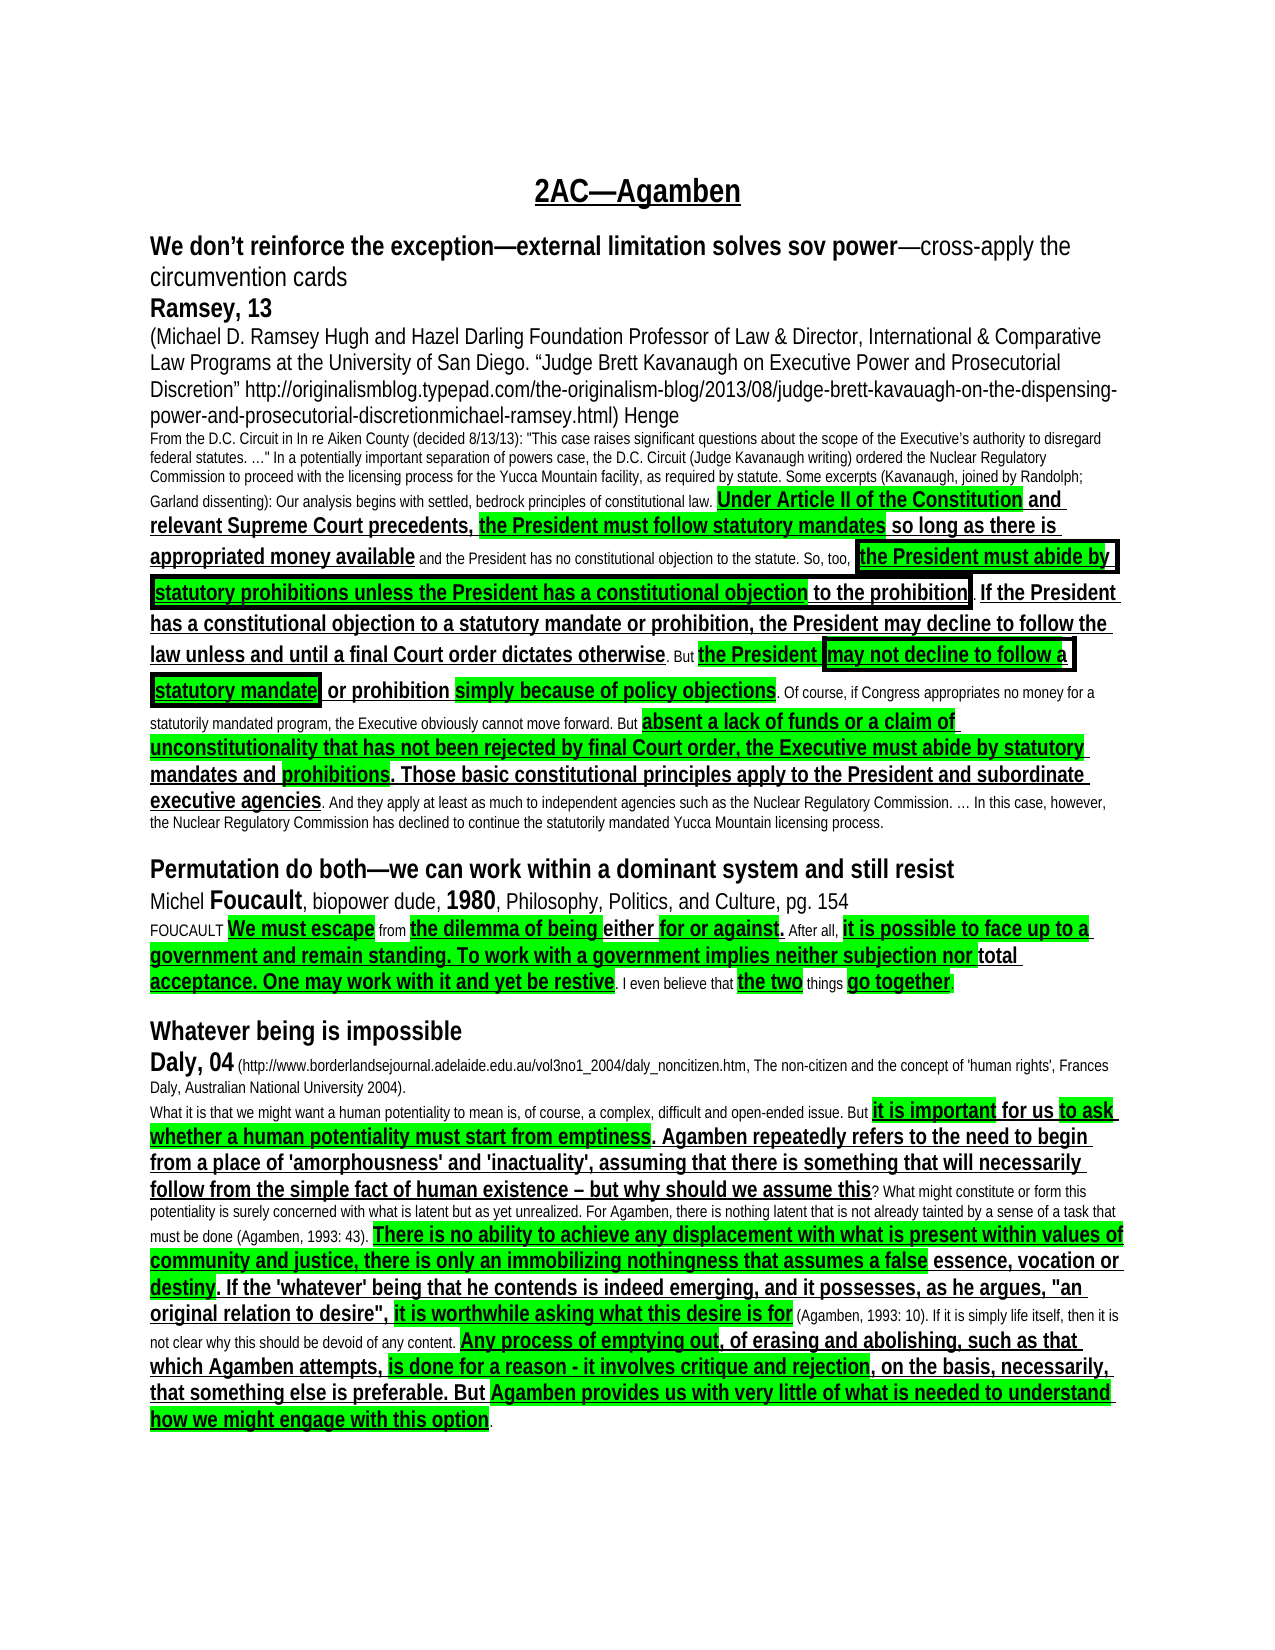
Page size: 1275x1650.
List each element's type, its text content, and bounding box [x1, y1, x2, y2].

subtitle 2AC—Agamben [150, 171, 1125, 209]
text (Michael D. Ramsey Hugh and Hazel Darling Foundation Professor of Law & Director, International & Comparative Law Programs at the University of San Diego. “Judge Brett Kavanaugh on Executive Power and Prosecutorial Discretion” http://originalismblog.typepad.com/the-originalism-blog/2013/08/judge-brett-kavauagh-on-the-dispensing-power-and-prosecutorial-discretionmichael-ramsey.html) Henge [150, 323, 1125, 428]
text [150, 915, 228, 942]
subtitle Permutation do both—we can work within a dominant system and still resist [150, 853, 1125, 884]
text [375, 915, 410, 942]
text Ramsey, 13 [150, 292, 1125, 323]
text What it is that we might want a human potentiality to mean is, of course, a complex, difficult and open-ended issue. But it is important for us to ask whether a human potentiality must start from emptiness. Agamben repeatedly refers to the need to begin from a place of 'amorphousness' and 'inactuality', assuming that there is something that will necessarily follow from the simple fact of human existence – but why should we assume this? What might constitute or form this potentiality is surely concerned with what is latent but as yet unrealized. For Agamben, there is nothing latent that is not already tainted by a sense of a task that must be done (Agamben, 1993: 43). There is no ability to achieve any displacement with what is present within values of community and justice, there is only an immobilizing nothingness that assumes a false essence, vocation or destiny. If the 'whatever' being that he contends is indeed emerging, and it possesses, as he argues, "an original relation to desire", it is worthwhile asking what this desire is for (Agamben, 1993: 10). If it is simply life itself, then it is not clear why this should be devoid of any content. Any process of emptying out, of erasing and abolishing, such as that which Agamben attempts, is done for a reason - it involves critique and rejection, on the basis, necessarily, that something else is preferable. But Agamben provides us with very little of what is needed to understand how we might engage with this option. [150, 1097, 1125, 1432]
text Michel Foucault, biopower dude, 1980, Philosophy, Politics, and Culture, pg. 154 [150, 884, 1125, 915]
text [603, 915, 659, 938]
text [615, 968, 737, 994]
subtitle Whatever being is impossible [150, 1015, 1125, 1046]
subtitle We don’t reinforce the exception—external limitation solves sov power—cross-apply the circumvention cards [150, 230, 1125, 292]
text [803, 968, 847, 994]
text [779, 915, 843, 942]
text Daly, 04 (http://www.borderlandsejournal.adelaide.edu.au/vol3no1_2004/daly_noncitizen.htm, The non-citizen and the concept of 'human rights', Frances Daly, Australian National University 2004). [150, 1046, 1125, 1097]
text From the D.C. Circuit in In re Aiken County (decided 8/13/13): "This case raises significant questions about the scope of the Executive’s authority to disregard federal statutes. …" In a potentially important separation of powers case, the D.C. Circuit (Judge Kavanaugh writing) ordered the Nuclear Regulatory Commission to proceed with the licensing process for the Yucca Mountain facility, as required by statute. Some excerpts (Kavanaugh, joined by Randolph; Garland dissenting): Our analysis begins with settled, bedrock principles of constitutional law. Under Article II of the Constitution and relevant Supreme Court precedents, the President must follow statutory mandates so long as there is appropriated money available and the President has no constitutional objection to the statute. So, too, the President must abide by statutory prohibitions unless the President has a constitutional objection to the prohibition. If the President has a constitutional objection to a statutory mandate or prohibition, the President may decline to follow the law unless and until a final Court order dictates otherwise. But the President may not decline to follow a statutory mandate or prohibition simply because of policy objections. Of course, if Congress appropriates no money for a statutorily mandated program, the Executive obviously cannot move forward. But absent a lack of funds or a claim of unconstitutionality that has not been rejected by final Court order, the Executive must abide by statutory mandates and prohibitions. Those basic constitutional principles apply to the President and subordinate executive agencies. And they apply at least as much to independent agencies such as the Nuclear Regulatory Commission. … In this case, however, the Nuclear Regulatory Commission has declined to continue the statutorily mandated Yucca Mountain licensing process. [150, 428, 1125, 832]
